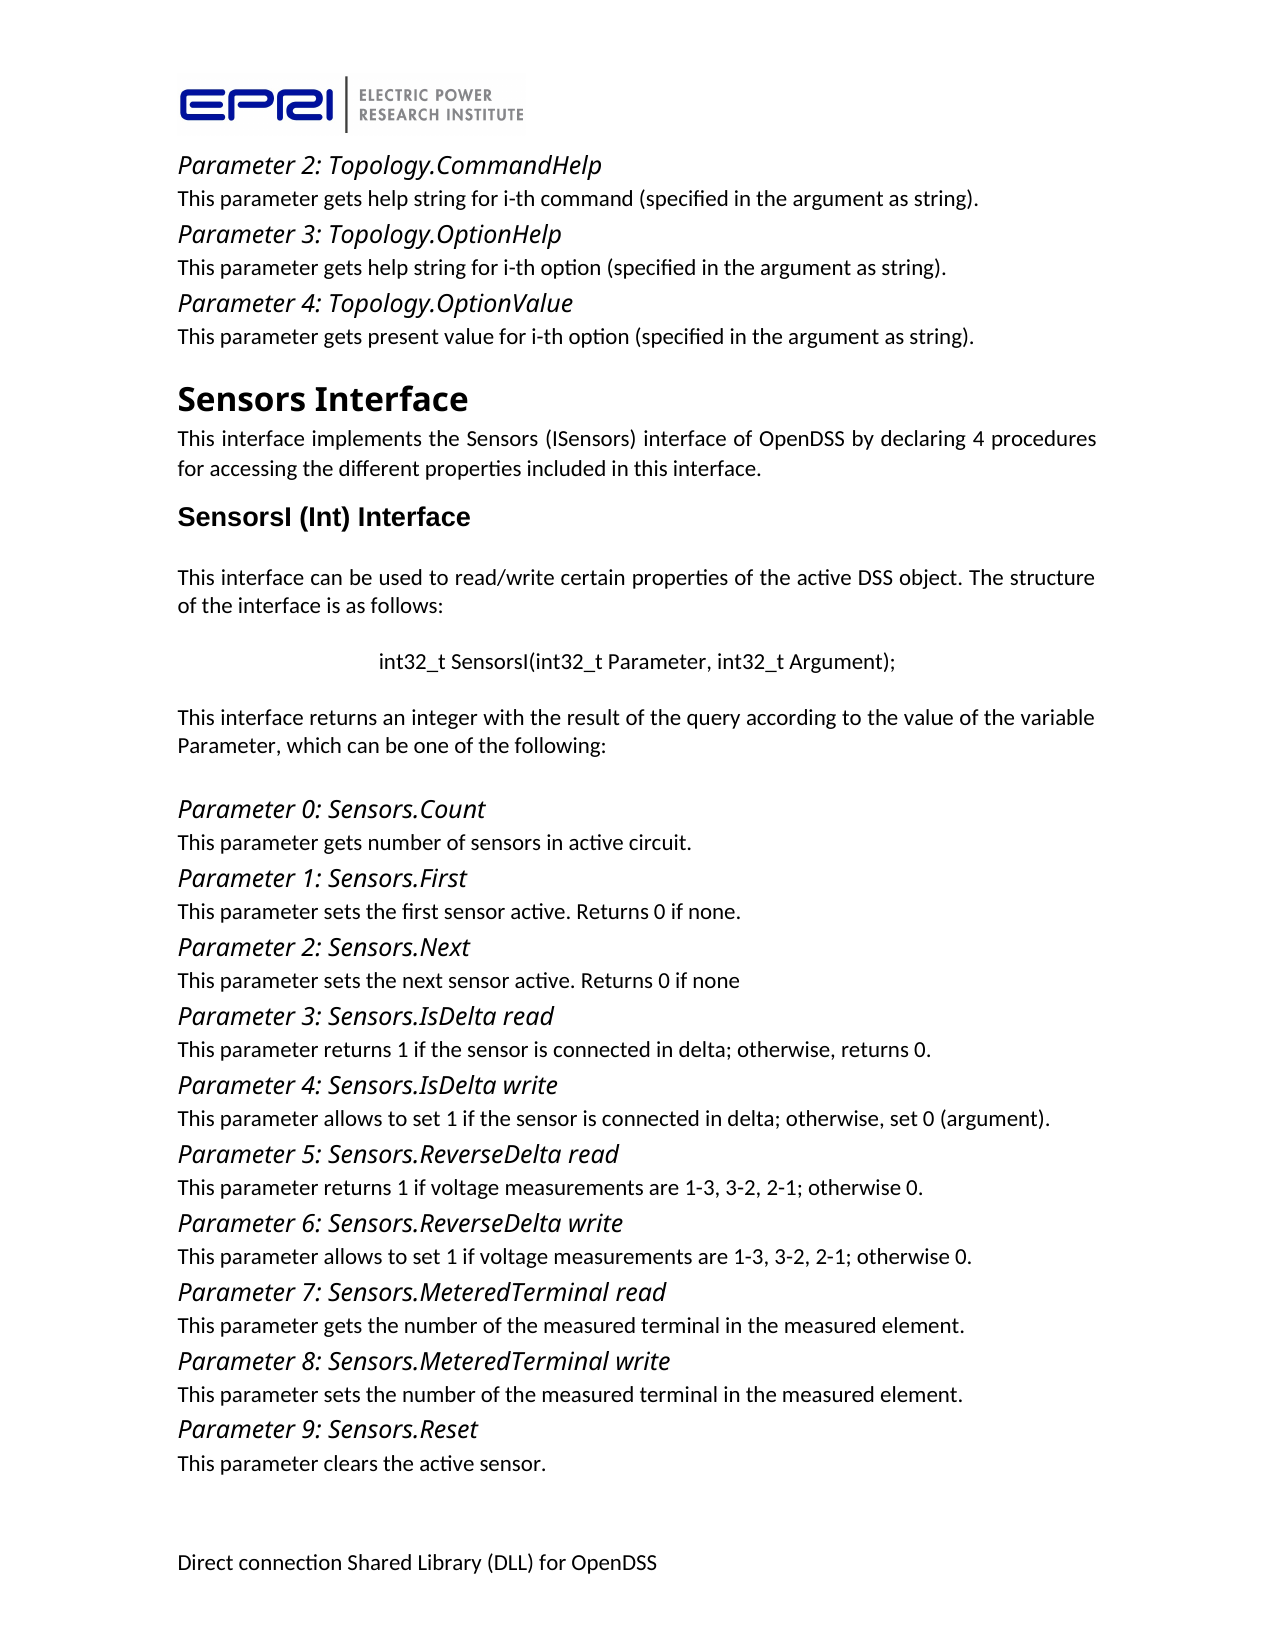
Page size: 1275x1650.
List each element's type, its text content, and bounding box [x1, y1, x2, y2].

subtitle Parameter 0: Sensors.Count [177, 791, 1098, 826]
subtitle SensorsI (Int) Interface [177, 501, 1098, 533]
text int32_t SensorsI(int32_t Parameter, int32_t Argument); [177, 647, 1098, 675]
text This interface can be used to read/write certain properties of the active DSS object. The structure of the interface is as follows: [177, 563, 1098, 619]
subtitle Parameter 7: Sensors.MeteredTerminal read [177, 1274, 1098, 1308]
text This parameter gets help string for i-th command (specified in the argument as string). [177, 184, 1098, 212]
picture [177, 73, 526, 136]
text This parameter gets the number of the measured terminal in the measured element. [177, 1311, 1098, 1339]
subtitle Parameter 2: Topology.CommandHelp [177, 148, 1098, 182]
text This parameter allows to set 1 if the sensor is connected in delta; otherwise, set 0 (argument). [177, 1104, 1098, 1132]
subtitle Parameter 1: Sensors.First [177, 860, 1098, 894]
subtitle Parameter 4: Topology.OptionValue [177, 286, 1098, 319]
subtitle Sensors Interface [177, 375, 1098, 421]
text This parameter clears the active sensor. [177, 1449, 1098, 1477]
subtitle Parameter 4: Sensors.IsDelta write [177, 1067, 1098, 1101]
text This parameter returns 1 if the sensor is connected in delta; otherwise, returns 0. [177, 1035, 1098, 1063]
text This parameter gets present value for i-th option (specified in the argument as string). [177, 322, 1098, 350]
text This parameter sets the next sensor active. Returns 0 if none [177, 966, 1098, 994]
text This interface returns an integer with the result of the query according to the value of the variable Parameter, which can be one of the following: [177, 703, 1098, 759]
text This parameter sets the number of the measured terminal in the measured element. [177, 1380, 1098, 1408]
text This parameter sets the first sensor active. Returns 0 if none. [177, 897, 1098, 925]
subtitle Parameter 3: Sensors.IsDelta read [177, 998, 1098, 1032]
subtitle Parameter 2: Sensors.Next [177, 929, 1098, 963]
subtitle Parameter 6: Sensors.ReverseDelta write [177, 1205, 1098, 1239]
subtitle Parameter 9: Sensors.Reset [177, 1412, 1098, 1446]
text This parameter returns 1 if voltage measurements are 1-3, 3-2, 2-1; otherwise 0. [177, 1173, 1098, 1201]
subtitle Parameter 3: Topology.OptionHelp [177, 217, 1098, 251]
subtitle Parameter 5: Sensors.ReverseDelta read [177, 1136, 1098, 1170]
text This parameter gets number of sensors in active circuit. [177, 828, 1098, 856]
subtitle Parameter 8: Sensors.MeteredTerminal write [177, 1343, 1098, 1377]
text This parameter allows to set 1 if voltage measurements are 1-3, 3-2, 2-1; otherwise 0. [177, 1242, 1098, 1270]
text This parameter gets help string for i-th option (specified in the argument as string). [177, 253, 1098, 281]
